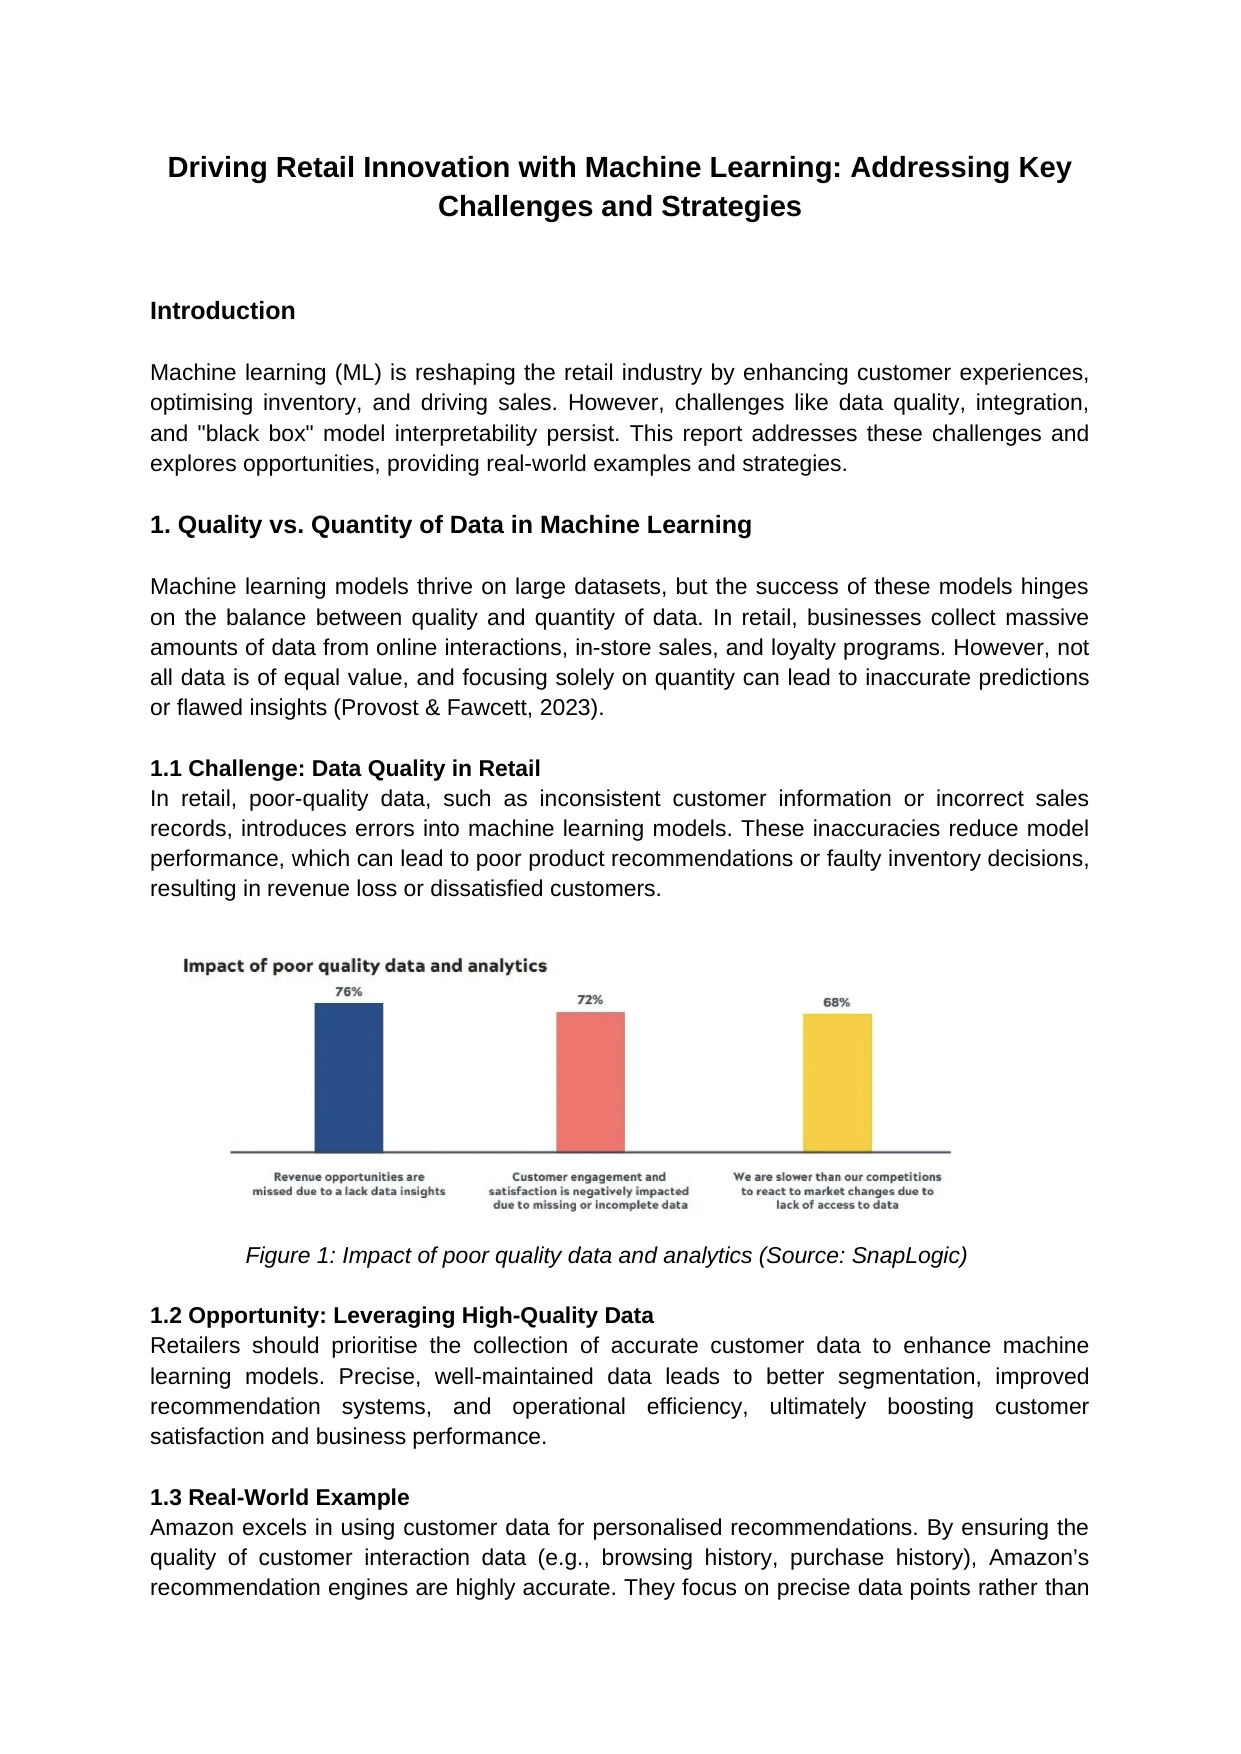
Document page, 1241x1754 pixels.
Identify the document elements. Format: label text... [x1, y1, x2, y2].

text 1.1 Challenge: Data Quality in Retail [150, 754, 1090, 781]
picture [150, 935, 1091, 1238]
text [150, 1514, 1090, 1600]
text Driving Retail Innovation with Machine Learning: Addressing Key Challenges and Strategies [150, 150, 1090, 222]
text Figure 1: Impact of poor quality data and analytics (Source: SnapLogic) [150, 1242, 1090, 1268]
text Introduction [150, 296, 1090, 324]
text 1. Quality vs. Quantity of Data in Machine Learning [150, 510, 1090, 539]
text Retailers should prioritise the collection of accurate customer data to enhance machine learning models. Precise, well-maintained data leads to better segmentation, improved recommendation systems, and operational efficiency, ultimately boosting customer satisfaction and business performance. [150, 1332, 1090, 1449]
text 1.2 Opportunity: Leveraging High-Quality Data [150, 1302, 1090, 1328]
text Machine learning models thrive on large datasets, but the success of these models hinges on the balance between quality and quantity of data. In retail, businesses collect massive amounts of data from online interactions, in-store sales, and loyalty programs. However, not all data is of equal value, and focusing solely on quantity can lead to inaccurate predictions or flawed insights (Provost & Fawcett, 2023). [150, 573, 1090, 721]
text 1.3 Real-World Example [150, 1483, 1090, 1510]
text Machine learning (ML) is reshaping the retail industry by enhancing customer experiences, optimising inventory, and driving sales. However, challenges like data quality, integration, and "black box" model interpretability persist. This report addresses these challenges and explores opportunities, providing real-world examples and strategies. [150, 359, 1090, 476]
text In retail, poor-quality data, such as inconsistent customer information or incorrect sales records, introduces errors into machine learning models. These inaccuracies reduce model performance, which can lead to poor product recommendations or faulty inventory decisions, resulting in revenue loss or dissatisfied customers. [150, 785, 1090, 902]
